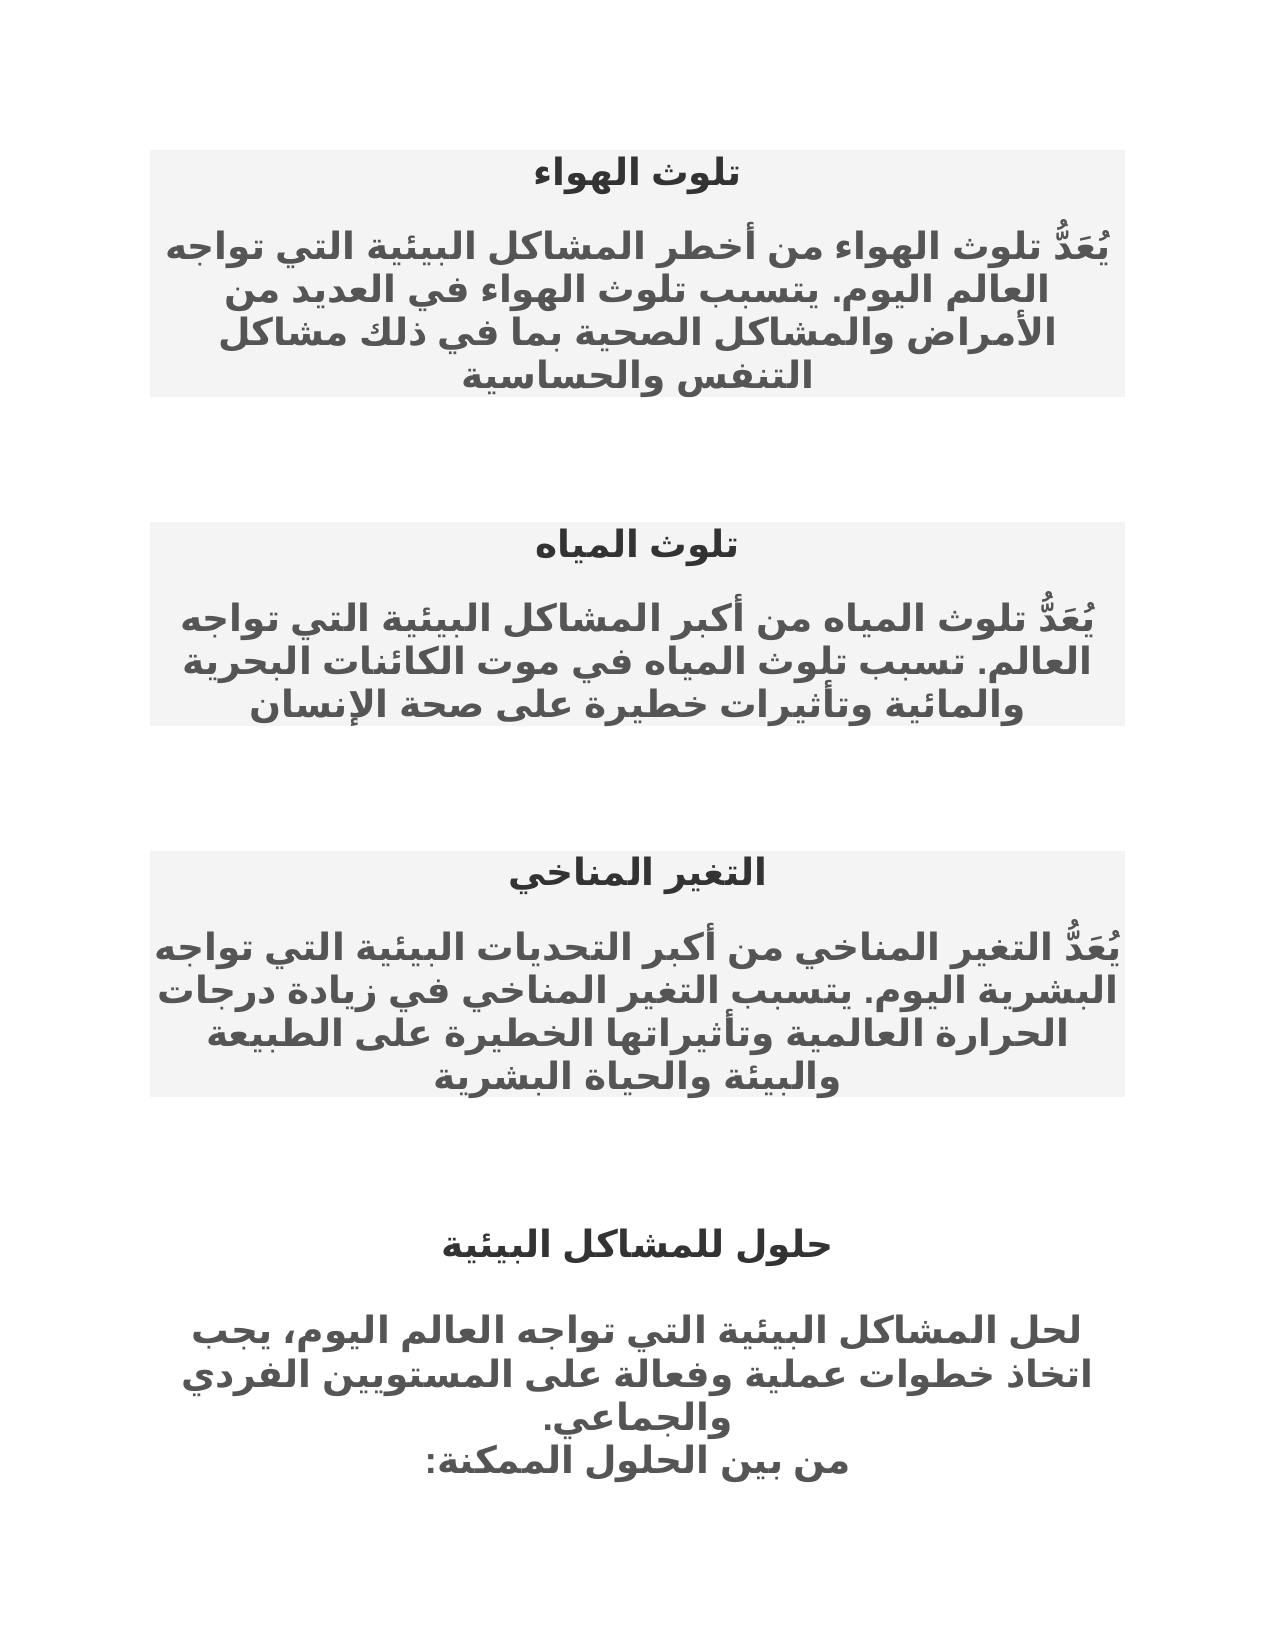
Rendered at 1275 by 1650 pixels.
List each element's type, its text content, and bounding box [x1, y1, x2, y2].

text لحل المشاكل البيئية التي تواجه العالم اليوم، يجب اتخاذ خطوات عملية وفعالة على المستويين الفردي والجماعي. من بين الحلول الممكنة: [150, 1309, 1125, 1481]
subtitle حلول للمشاكل البيئية [150, 1222, 1125, 1266]
subtitle التغير المناخي [150, 851, 1125, 894]
text يُعَدُّ تلوث الهواء من أخطر المشاكل البيئية التي تواجه العالم اليوم. يتسبب تلوث الهواء في العديد من الأمراض والمشاكل الصحية بما في ذلك مشاكل التنفس والحساسية [150, 224, 1125, 397]
text تلوث الهواء [150, 150, 1125, 193]
text يُعَدُّ تلوث المياه من أكبر المشاكل البيئية التي تواجه العالم. تسبب تلوث المياه في موت الكائنات البحرية والمائية وتأثيرات خطيرة على صحة الإنسان [150, 596, 1125, 726]
subtitle تلوث المياه [150, 522, 1125, 565]
text يُعَدُّ التغير المناخي من أكبر التحديات البيئية التي تواجه البشرية اليوم. يتسبب التغير المناخي في زيادة درجات الحرارة العالمية وتأثيراتها الخطيرة على الطبيعة والبيئة والحياة البشرية [150, 925, 1125, 1097]
